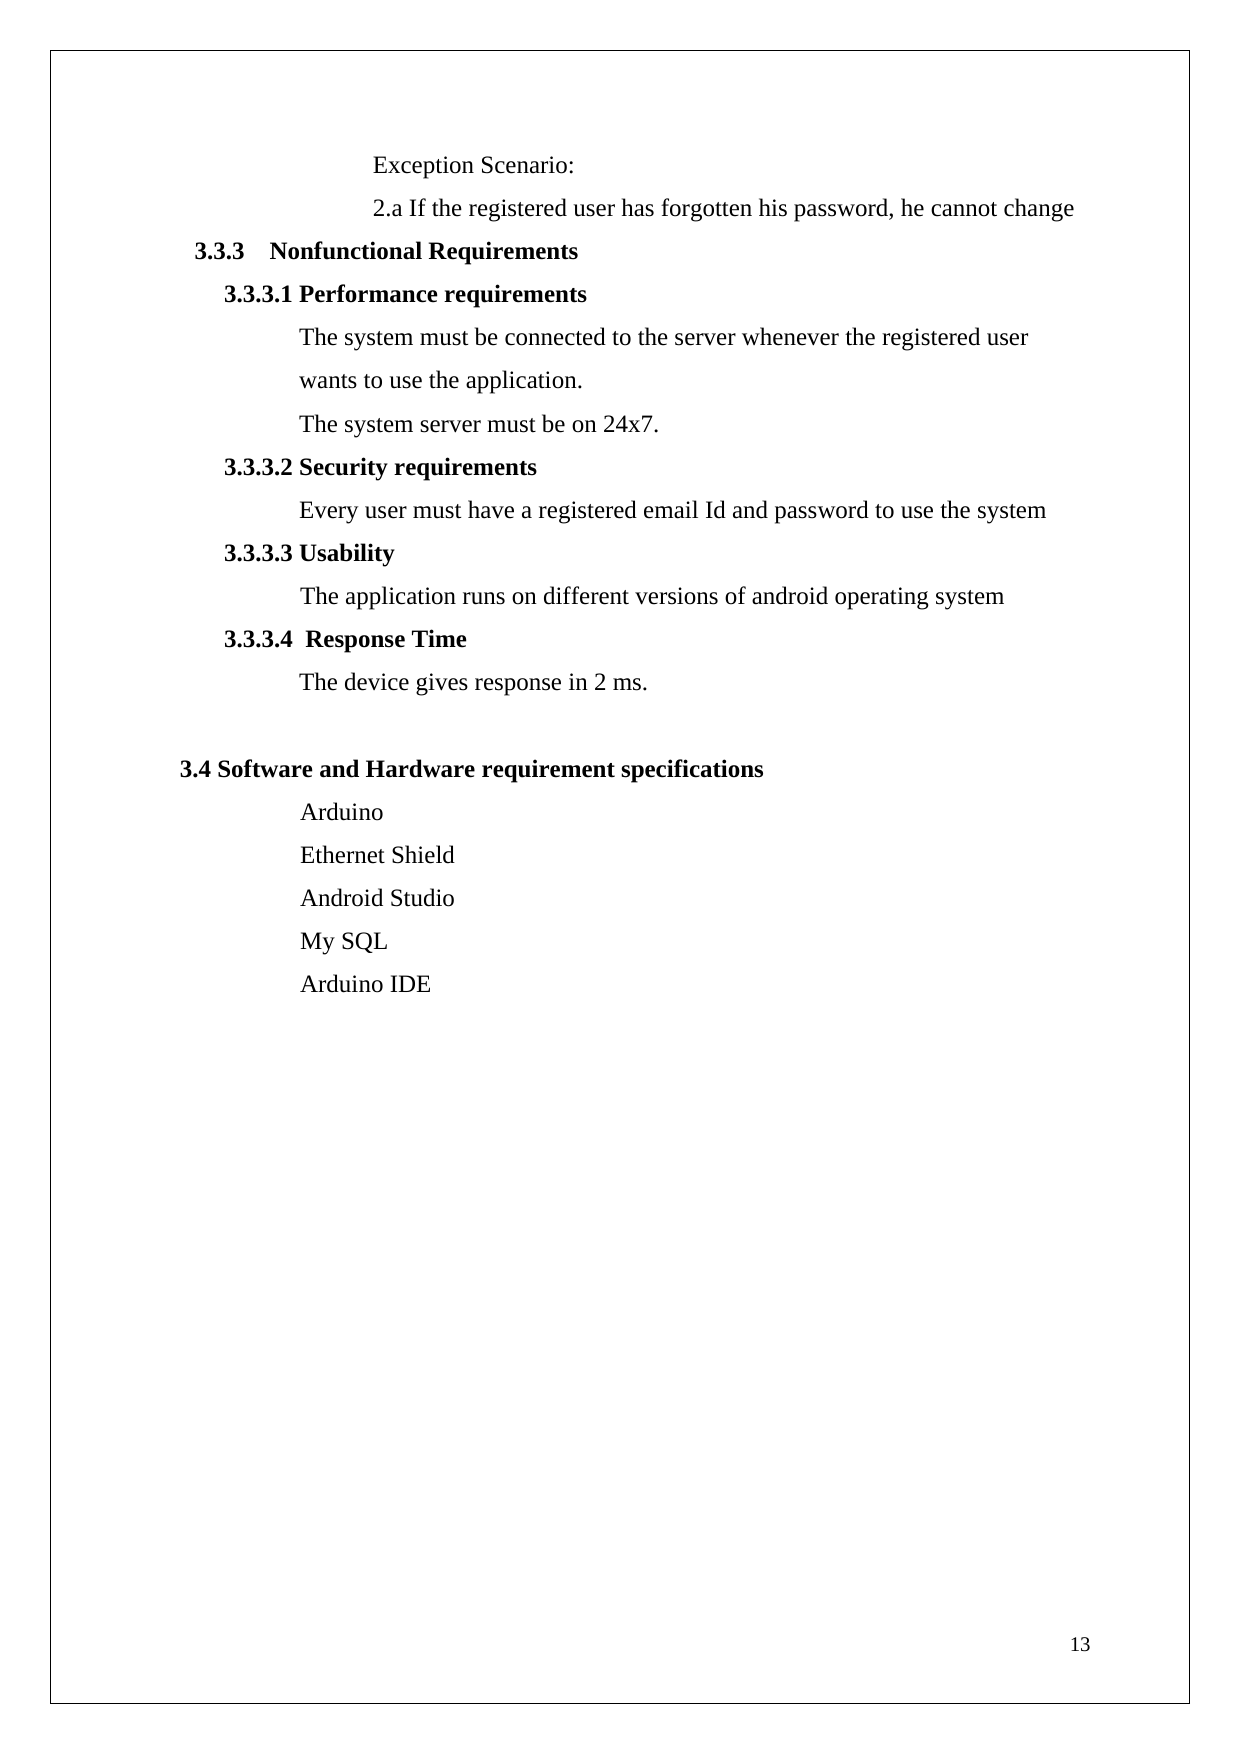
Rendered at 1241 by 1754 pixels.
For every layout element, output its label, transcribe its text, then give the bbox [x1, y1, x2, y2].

list Software and Hardware requirement specifications [179, 754, 1090, 782]
list The system must be connected to the server whenever the registered user wants to use the application. [299, 322, 1090, 394]
list Arduino [217, 797, 1090, 826]
list Performance requirements [224, 279, 1090, 308]
list Every user must have a registered email Id and password to use the system [299, 495, 1090, 524]
list Arduino IDE [217, 969, 1090, 998]
list The system server must be on 24x7. [299, 409, 1090, 437]
list The device gives response in 2 ms. [299, 667, 1090, 696]
list 2.a If the registered user has forgotten his password, he cannot change [373, 193, 1090, 222]
list Response Time [224, 624, 1090, 653]
list Exception Scenario: [373, 150, 1090, 179]
list Android Studio [217, 883, 1090, 912]
list My SQL [217, 926, 1090, 955]
list Security requirements [224, 452, 1090, 481]
list Ethernet Shield [217, 840, 1090, 869]
list Usability [224, 538, 1090, 567]
list The application runs on different versions of android operating system [187, 581, 1090, 610]
list Nonfunctional Requirements [194, 236, 1090, 265]
